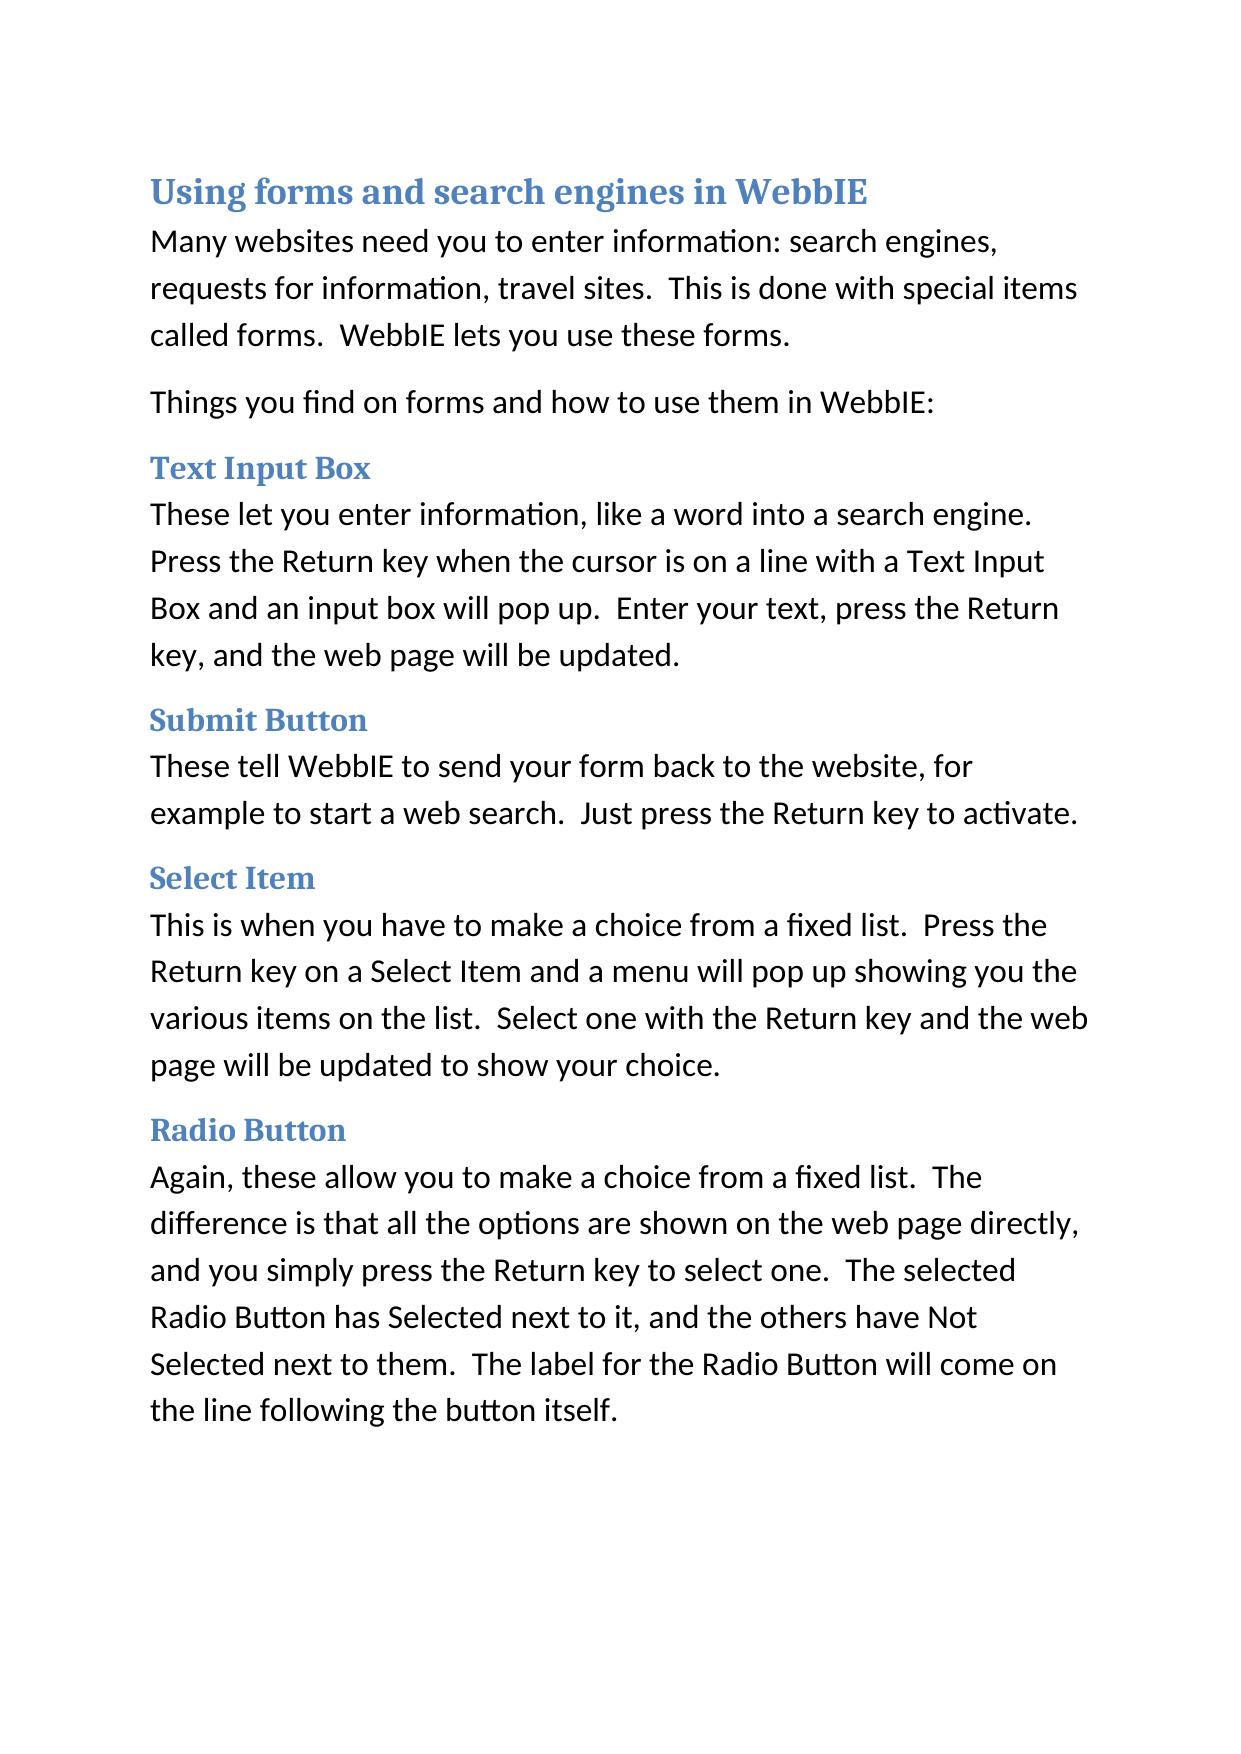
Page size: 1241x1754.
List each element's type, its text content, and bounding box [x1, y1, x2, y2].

text Again, these allow you to make a choice from a fixed list. The difference is that all the options are shown on the web page directly, and you simply press the Return key to select one. The selected Radio Button has Selected next to it, and the others have Not Selected next to them. The label for the Radio Button will come on the line following the button itself. [150, 1156, 1090, 1430]
subtitle Select Item [150, 859, 1090, 898]
subtitle Text Input Box [150, 449, 1090, 487]
text This is when you have to make a choice from a fixed list. Press the Return key on a Select Item and a menu will pop up showing you the various items on the list. Select one with the Return key and the web page will be updated to show your choice. [150, 904, 1090, 1085]
text These let you enter information, like a word into a search engine. Press the Return key when the cursor is on a line with a Text Input Box and an input box will pop up. Enter your text, press the Return key, and the web page will be updated. [150, 493, 1090, 674]
text Many websites need you to enter information: search engines, requests for information, travel sites. This is done with special items called forms. WebbIE lets you use these forms. [150, 220, 1090, 355]
subtitle Submit Button [150, 701, 1090, 739]
subtitle Radio Button [150, 1112, 1090, 1150]
subtitle Using forms and search engines in WebbIE [150, 171, 1090, 214]
text Things you find on forms and how to use them in WebbIE: [150, 382, 1090, 422]
text These tell WebbIE to send your form back to the website, for example to start a web search. Just press the Return key to activate. [150, 745, 1090, 833]
